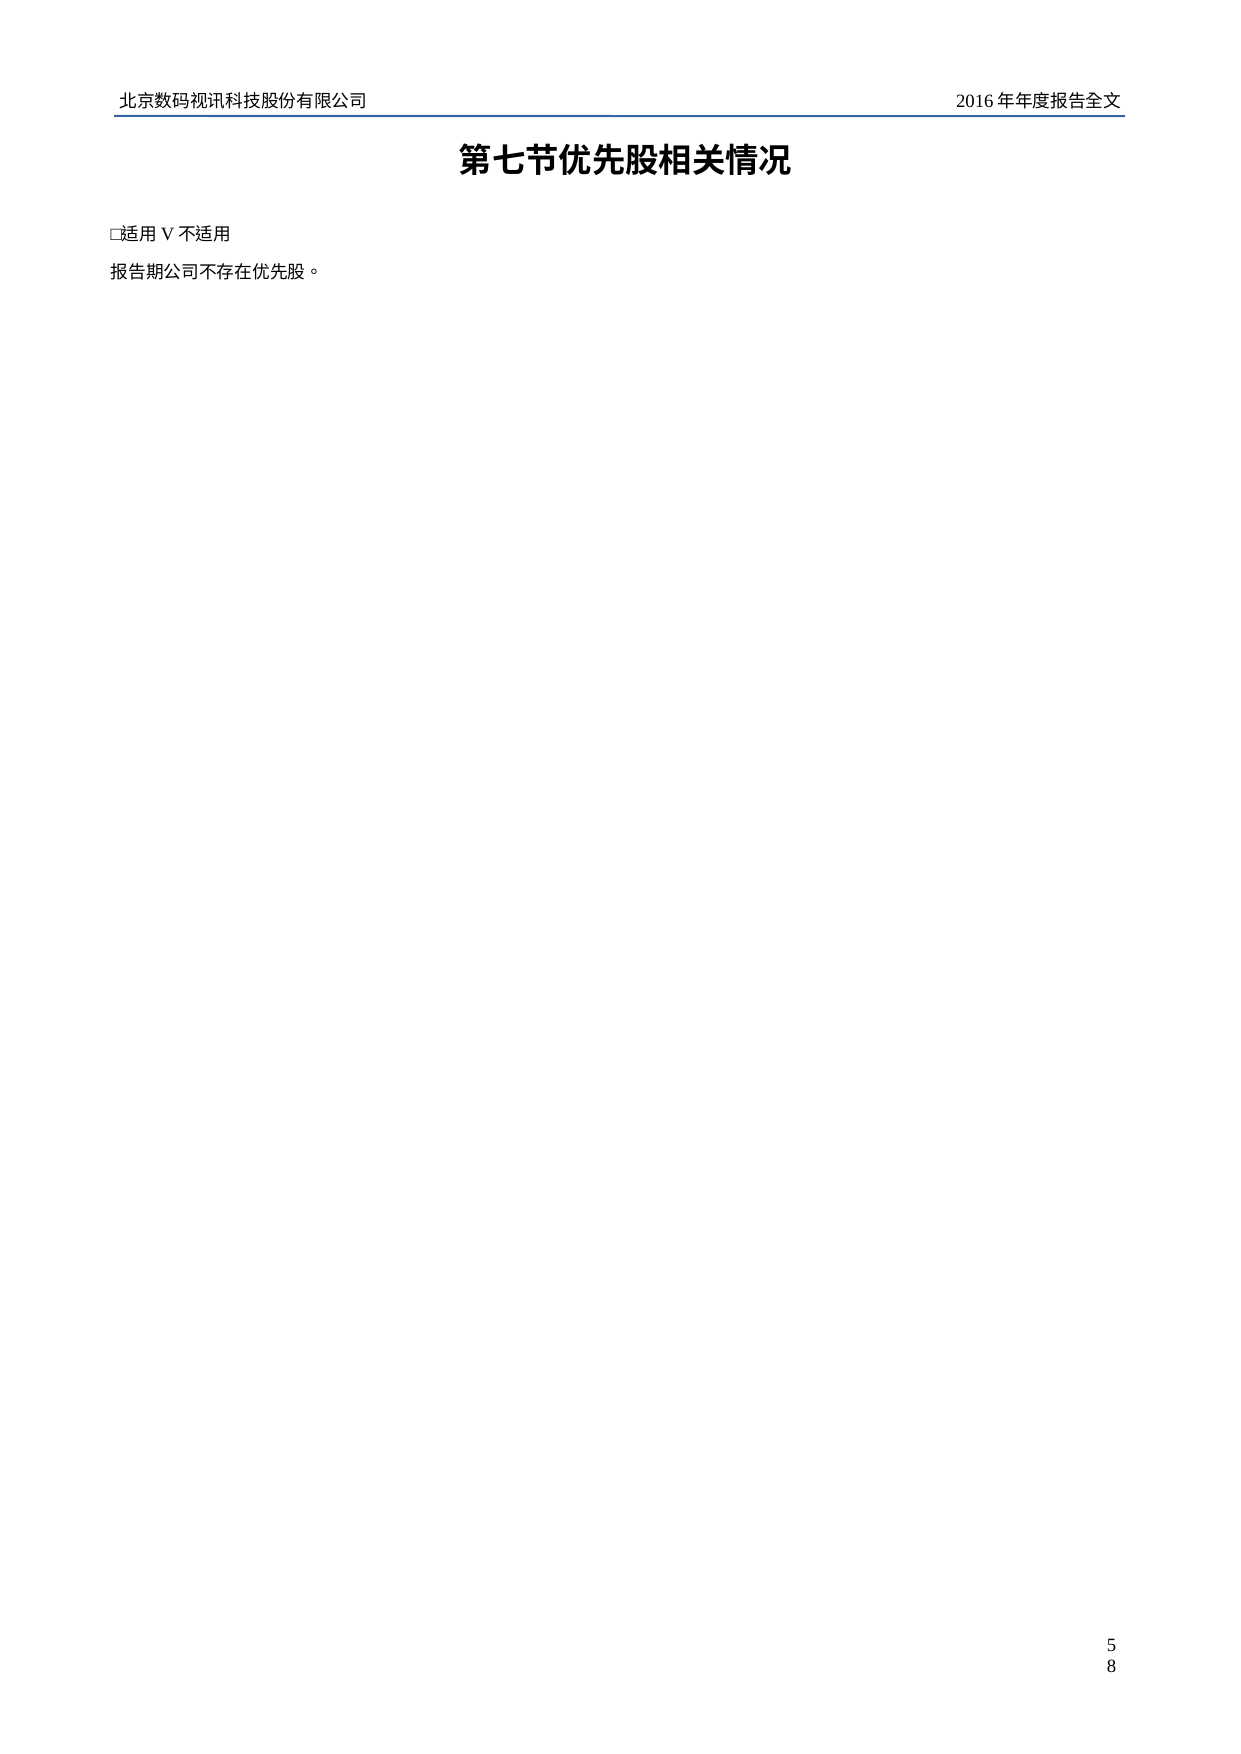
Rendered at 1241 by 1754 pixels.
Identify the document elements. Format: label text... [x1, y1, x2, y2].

text 报告期公司不存在优先股。 [110, 260, 1131, 284]
text □适用V不适用 [110, 221, 1131, 245]
